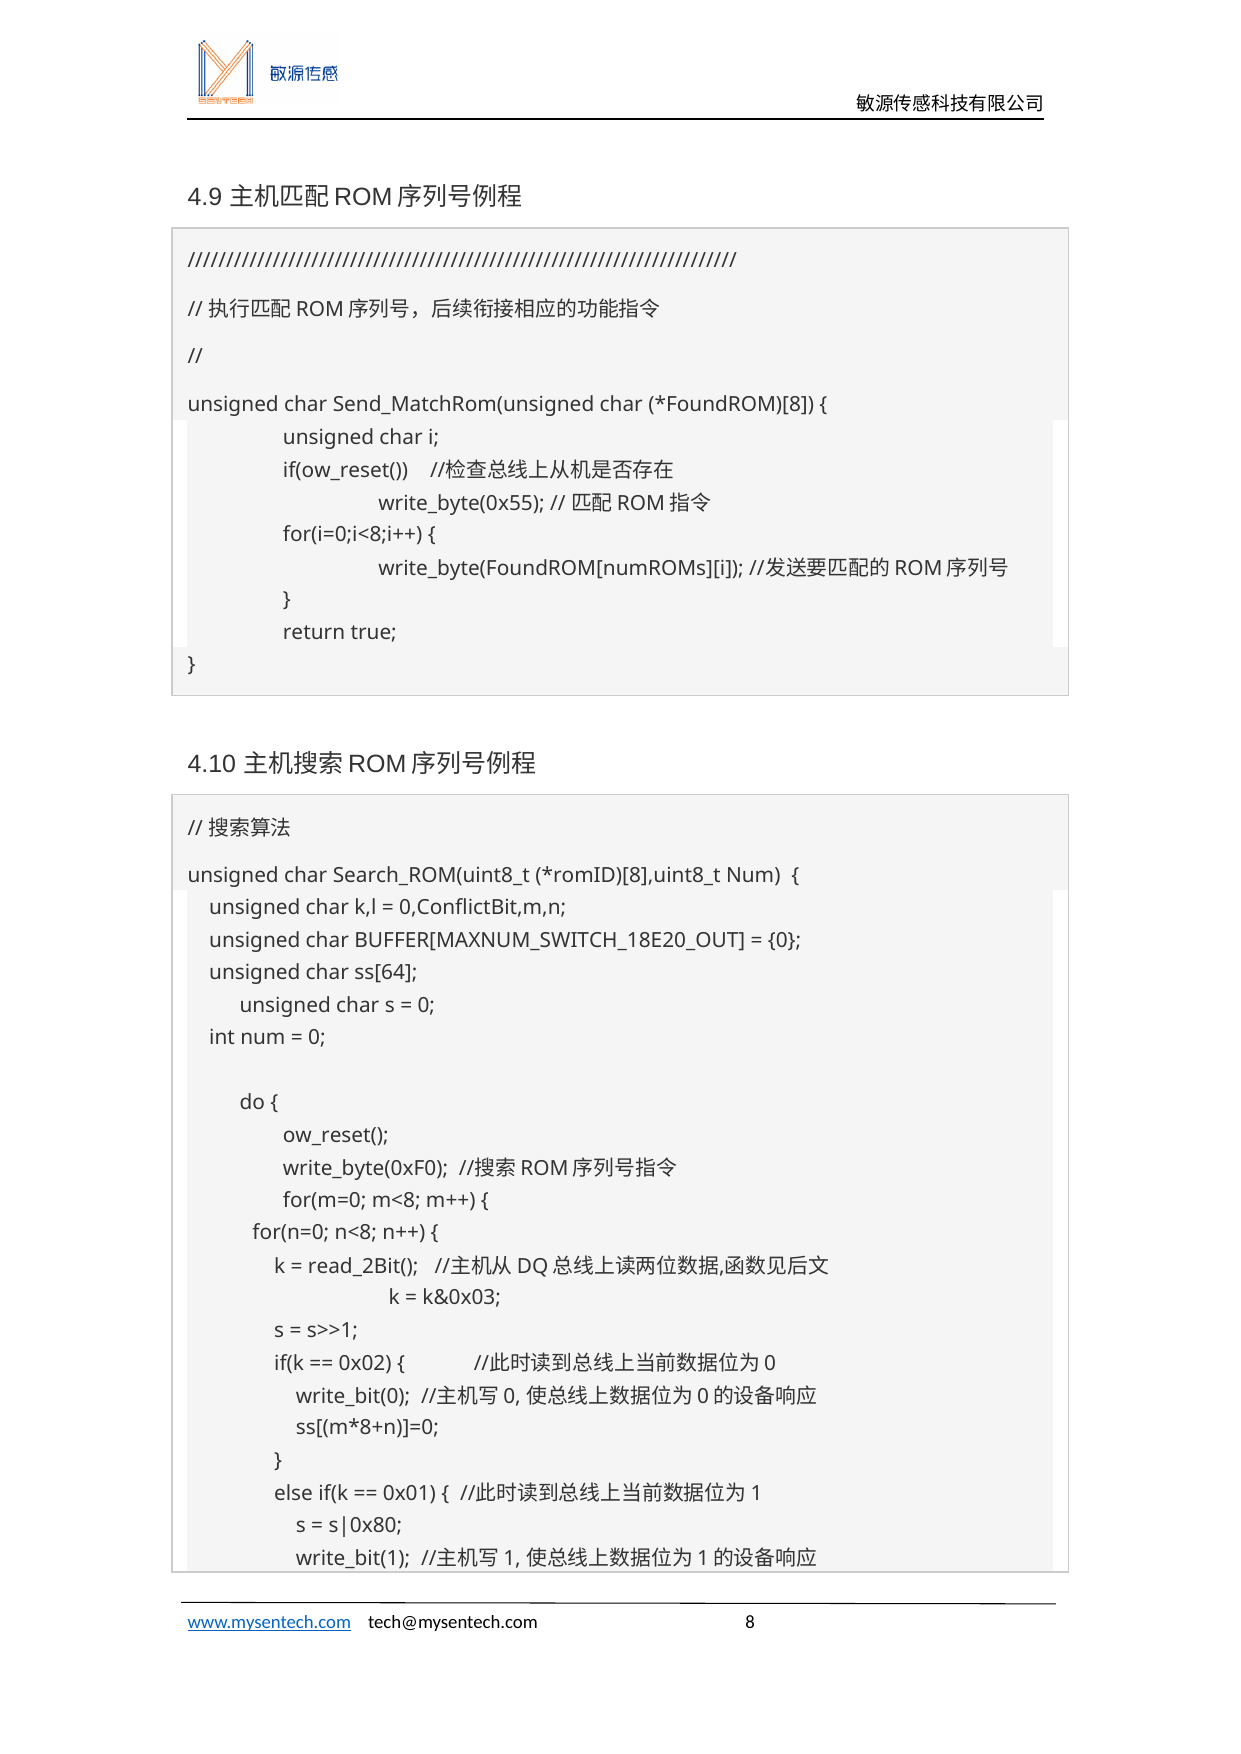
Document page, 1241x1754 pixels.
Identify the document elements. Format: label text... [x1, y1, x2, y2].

text } [173, 631, 1068, 695]
text write_bit(0); //主机写0, 使总线上数据位为0的设备响应 [187, 1378, 1053, 1410]
text } [187, 1443, 1053, 1475]
text if(ow_reset()) //检查总线上从机是否存在 [187, 452, 1053, 485]
text for(n=0; n<8; n++) { [187, 1215, 1053, 1248]
text int num = 0; [187, 1020, 1053, 1053]
text /////////////////////////////////////////////////////////////////////// [173, 229, 1068, 275]
text else if(k == 0x01) { //此时读到总线上当前数据位为1 [187, 1475, 1053, 1508]
text // 搜索算法 [173, 795, 1068, 842]
text ss[(m*8+n)]=0; [187, 1410, 1053, 1443]
text for(m=0; m<8; m++) { [187, 1183, 1053, 1215]
text write_byte(FoundROM[numROMs][i]); //发送要匹配的ROM序列号 [187, 550, 1053, 582]
text do { [187, 1085, 1053, 1118]
text // 执行匹配ROM序列号，后续衔接相应的功能指令 [173, 275, 1068, 323]
text unsigned char k,l = 0,ConflictBit,m,n; [187, 890, 1053, 923]
picture [187, 32, 341, 106]
text s = s|0x80; [187, 1508, 1053, 1540]
text k = read_2Bit(); //主机从DQ总线上读两位数据,函数见后文 [187, 1248, 1053, 1280]
text unsigned char Send_MatchRom(unsigned char (*FoundROM)[8]) { [173, 371, 1068, 420]
text write_bit(1); //主机写1, 使总线上数据位为1的设备响应 [187, 1540, 1053, 1571]
text return true; [187, 615, 1053, 631]
text // [173, 323, 1068, 371]
text if(k == 0x02) { //此时读到总线上当前数据位为0 [187, 1345, 1053, 1378]
text s = s>>1; [187, 1313, 1053, 1345]
text 4.10 主机搜索ROM序列号例程 [187, 729, 1053, 794]
text } [187, 582, 1053, 615]
text unsigned char BUFFER[MAXNUM_SWITCH_18E20_OUT] = {0}; [187, 923, 1053, 955]
text unsigned char Search_ROM(uint8_t (*romID)[8],uint8_t Num) { [173, 842, 1068, 890]
text for(i=0;i<8;i++) { [187, 517, 1053, 550]
text unsigned char i; [187, 420, 1053, 452]
text write_byte(0xF0); //搜索ROM序列号指令 [187, 1150, 1053, 1183]
text ow_reset(); [187, 1118, 1053, 1150]
text k = k&0x03; [187, 1280, 1053, 1313]
text unsigned char s = 0; [187, 988, 1053, 1020]
text unsigned char ss[64]; [187, 955, 1053, 988]
text write_byte(0x55); // 匹配ROM指令 [187, 485, 1053, 517]
text 4.9 主机匹配ROM序列号例程 [187, 162, 1053, 227]
